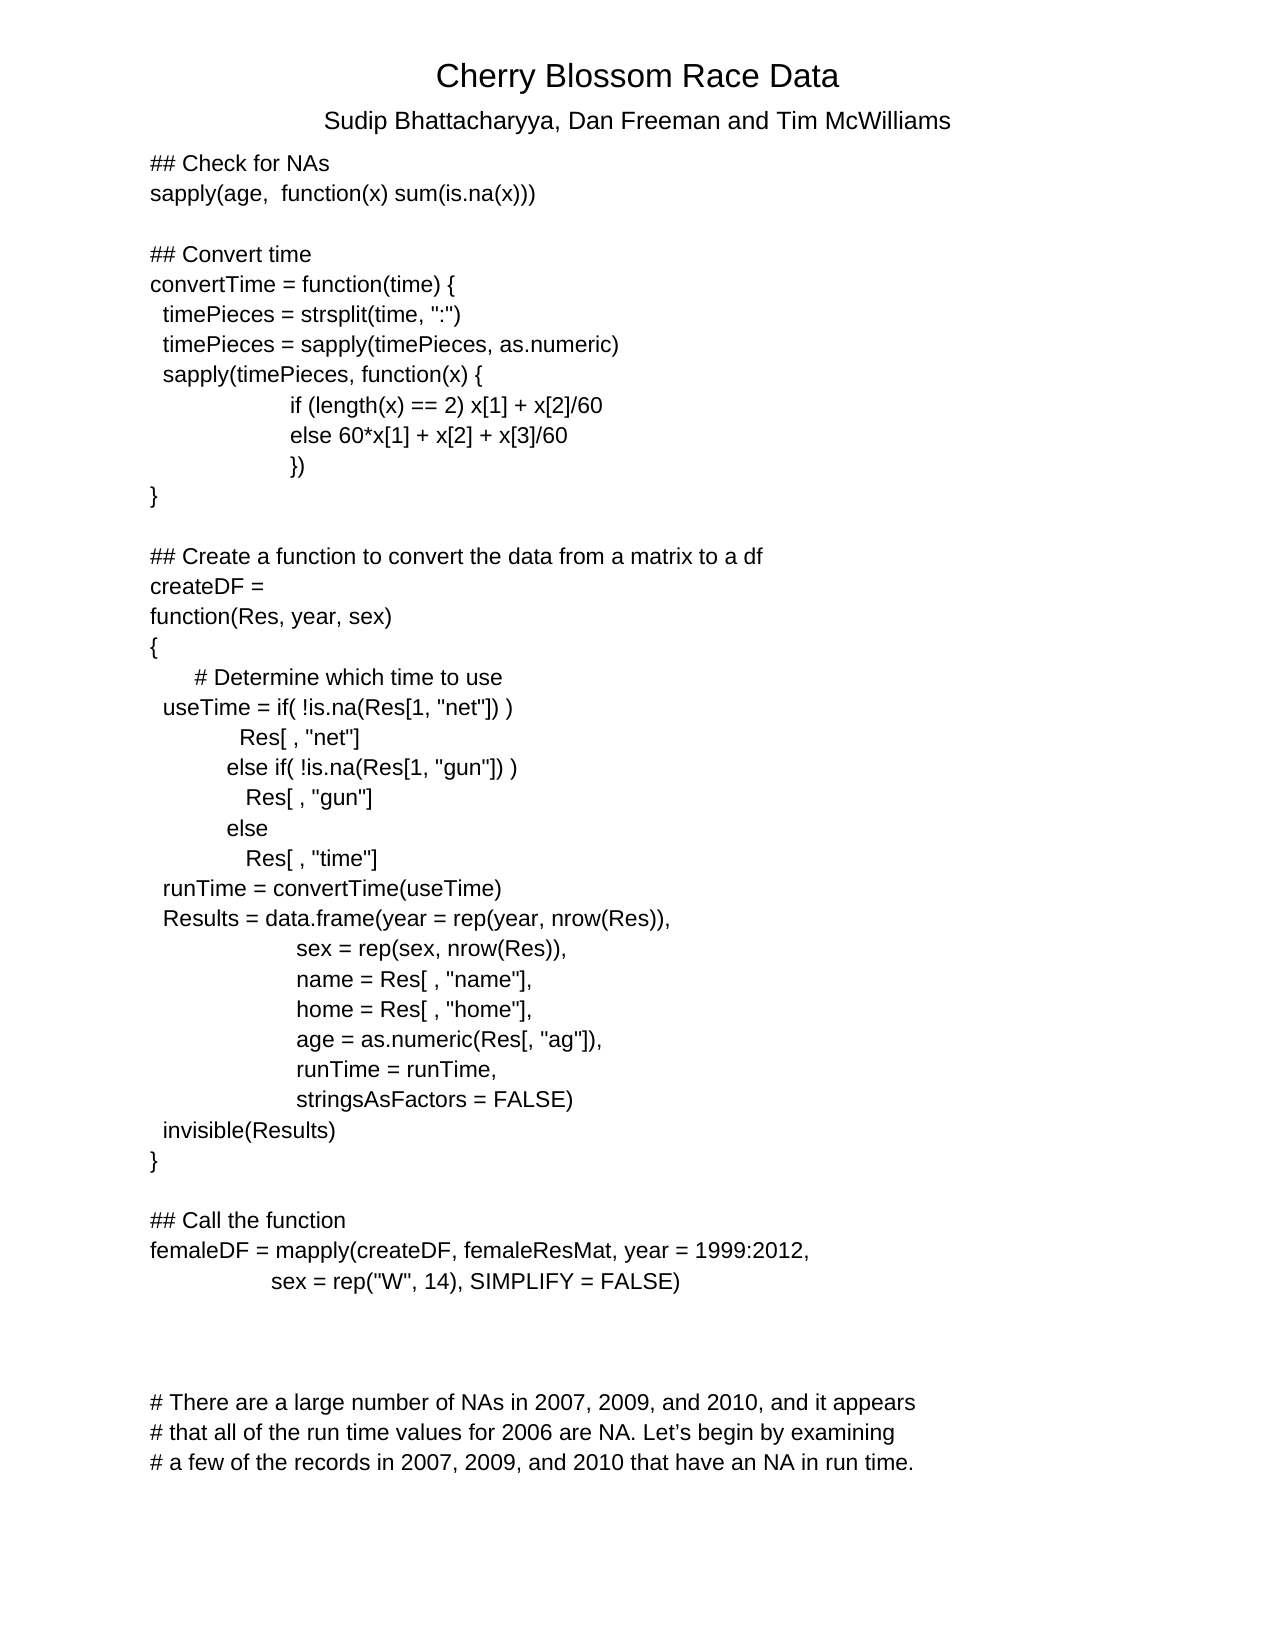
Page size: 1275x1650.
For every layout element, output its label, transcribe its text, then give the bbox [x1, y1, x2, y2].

text if (length(x) == 2) x[1] + x[2]/60 [150, 392, 1125, 418]
text } [150, 1147, 1125, 1173]
text femaleDF = mapply(createDF, femaleResMat, year = 1999:2012, [150, 1237, 1125, 1264]
text useTime = if( !is.na(Res[1, "net"]) ) [150, 694, 1125, 720]
text # There are a large number of NAs in 2007, 2009, and 2010, and it appears [150, 1388, 1125, 1415]
text runTime = convertTime(useTime) [150, 875, 1125, 901]
text Res[ , "gun"] [150, 784, 1125, 811]
text runTime = runTime, [150, 1056, 1125, 1083]
text ## Check for NAs [150, 150, 1125, 176]
text Res[ , "net"] [150, 724, 1125, 750]
text ## Call the function [150, 1207, 1125, 1234]
text # a few of the records in 2007, 2009, and 2010 that have an NA in run time. [150, 1449, 1125, 1475]
text else 60*x[1] + x[2] + x[3]/60 [150, 422, 1125, 448]
text }) [150, 452, 1125, 478]
text sex = rep("W", 14), SIMPLIFY = FALSE) [150, 1268, 1125, 1294]
text else if( !is.na(Res[1, "gun"]) ) [150, 754, 1125, 781]
text Results = data.frame(year = rep(year, nrow(Res)), [150, 905, 1125, 932]
text ## Create a function to convert the data from a matrix to a df [150, 543, 1125, 569]
text sapply(age, function(x) sum(is.na(x))) [150, 180, 1125, 207]
text Res[ , "time"] [150, 845, 1125, 871]
text home = Res[ , "home"], [150, 996, 1125, 1022]
text convertTime = function(time) { [150, 271, 1125, 297]
text timePieces = strsplit(time, ":") [150, 301, 1125, 327]
text ## Convert time [150, 241, 1125, 267]
text age = as.numeric(Res[, "ag"]), [150, 1026, 1125, 1052]
text sapply(timePieces, function(x) { [150, 361, 1125, 388]
text # that all of the run time values for 2006 are NA. Let’s begin by examining [150, 1419, 1125, 1445]
text sex = rep(sex, nrow(Res)), [150, 935, 1125, 962]
text } [150, 482, 1125, 509]
text function(Res, year, sex) [150, 603, 1125, 629]
text invisible(Results) [150, 1117, 1125, 1143]
text # Determine which time to use [150, 663, 1125, 690]
text else [150, 814, 1125, 841]
text name = Res[ , "name"], [150, 966, 1125, 992]
text createDF = [150, 573, 1125, 599]
text stringsAsFactors = FALSE) [150, 1086, 1125, 1113]
text { [150, 633, 1125, 660]
text timePieces = sapply(timePieces, as.numeric) [150, 331, 1125, 358]
